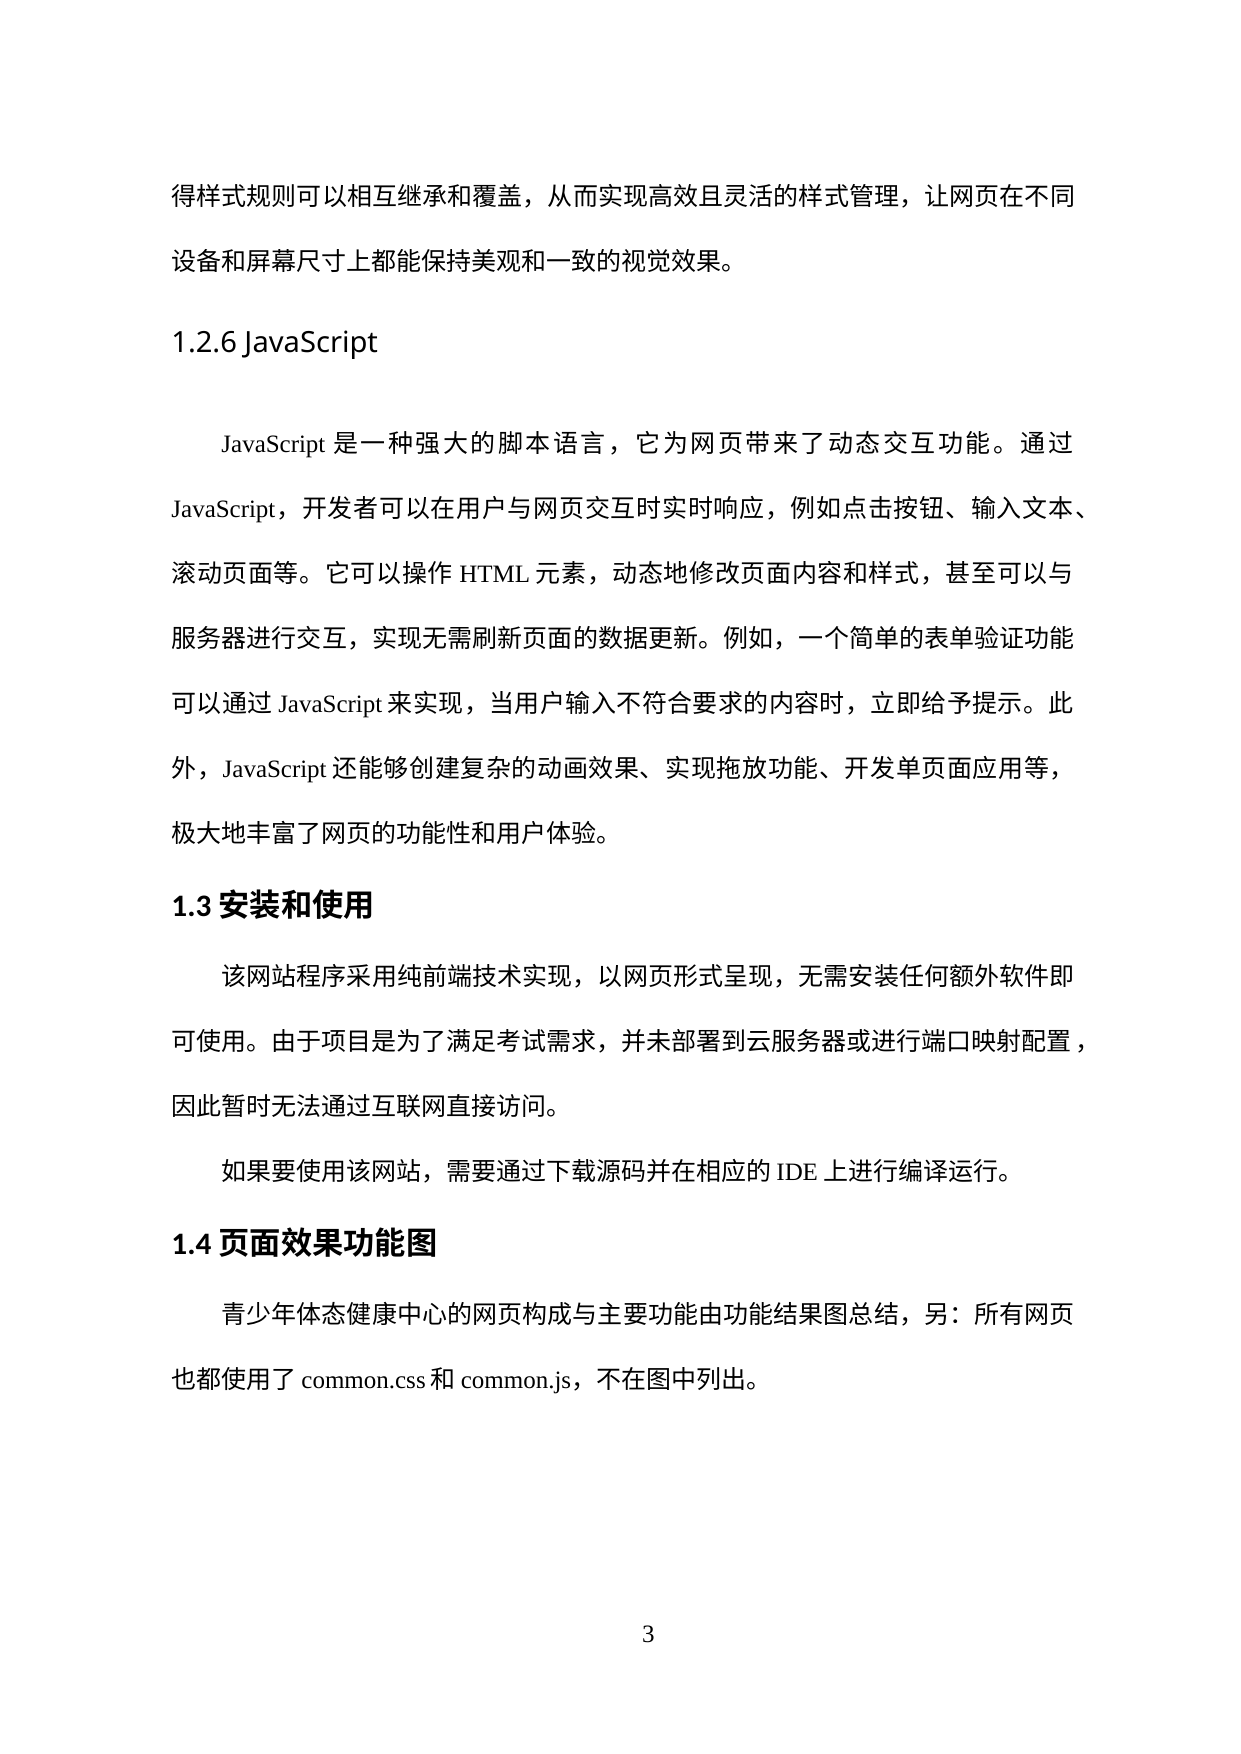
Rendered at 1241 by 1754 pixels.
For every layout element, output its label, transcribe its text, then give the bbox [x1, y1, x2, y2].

text 该网站程序采用纯前端技术实现，以网页形式呈现，无需安装任何额外软件即可使用。由于项目是为了满足考试需求，并未部署到云服务器或进行端口映射配置，因此暂时无法通过互联网直接访问。 [171, 942, 1075, 1137]
text JavaScript是一种强大的脚本语言，它为网页带来了动态交互功能。通过JavaScript，开发者可以在用户与网页交互时实时响应，例如点击按钮、输入文本、滚动页面等。它可以操作HTML元素，动态地修改页面内容和样式，甚至可以与服务器进行交互，实现无需刷新页面的数据更新。例如，一个简单的表单验证功能可以通过JavaScript来实现，当用户输入不符合要求的内容时，立即给予提示。此外，JavaScript还能够创建复杂的动画效果、实现拖放功能、开发单页面应用等，极大地丰富了网页的功能性和用户体验。 [171, 409, 1075, 864]
text 青少年体态健康中心的网页构成与主要功能由功能结果图总结，另：所有网页也都使用了common.css和common.js，不在图中列出。 [171, 1280, 1075, 1410]
text 1.2.6 JavaScript [171, 308, 1075, 373]
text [171, 162, 1075, 292]
text 如果要使用该网站，需要通过下载源码并在相应的IDE上进行编译运行。 [171, 1137, 1075, 1202]
subtitle 1.4 页面效果功能图 [171, 1209, 1075, 1274]
subtitle 1.3 安装和使用 [171, 871, 1075, 936]
